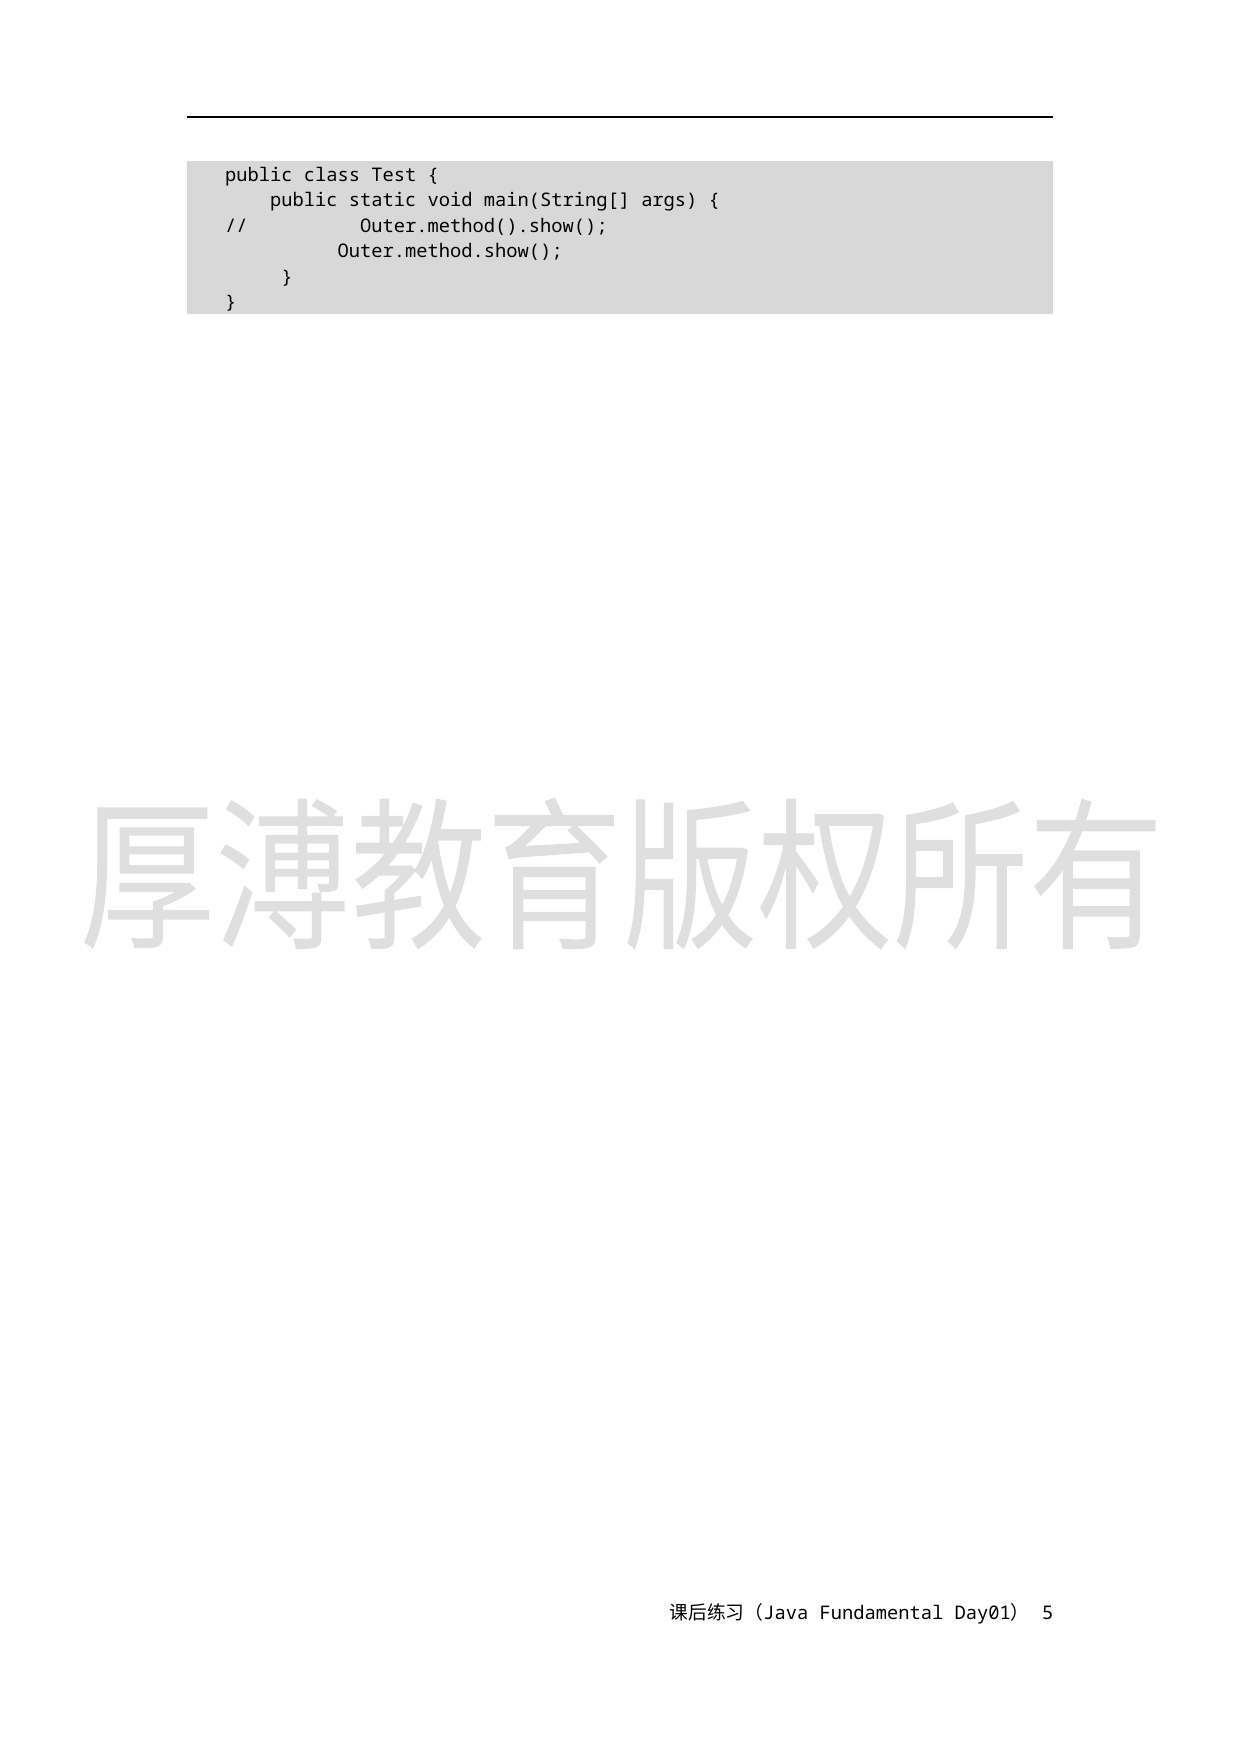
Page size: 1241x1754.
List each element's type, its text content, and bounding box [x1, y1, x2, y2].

text public static void main(String[] args) { [187, 186, 1053, 212]
text public class Test { [187, 161, 1053, 186]
text // Outer.method().show(); [187, 212, 1053, 237]
text } [187, 288, 1053, 314]
text Outer.method.show(); [187, 237, 1053, 263]
text } [187, 263, 1053, 288]
